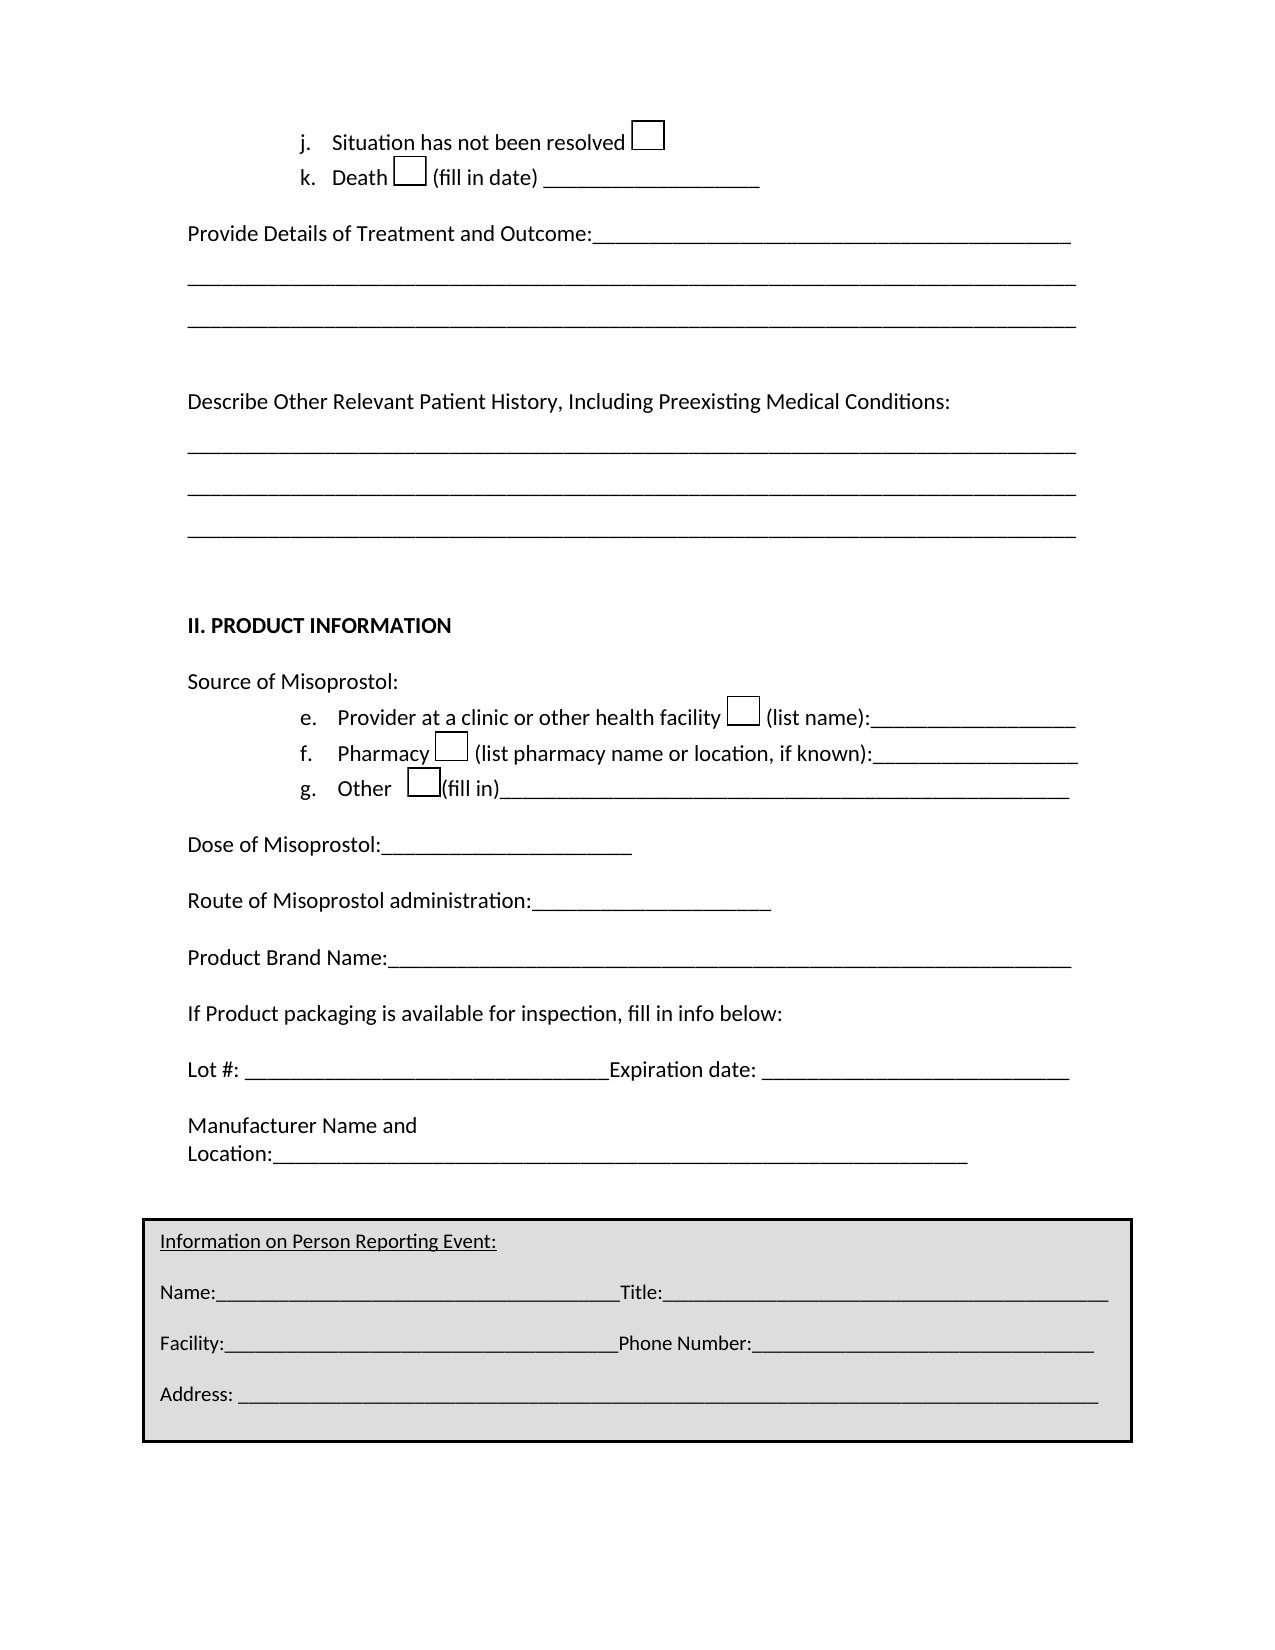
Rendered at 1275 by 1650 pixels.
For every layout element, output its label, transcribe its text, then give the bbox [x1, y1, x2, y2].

text ____________________________________________________________________________________________________________________________________________________________ [187, 471, 1087, 541]
text Dose of Misoprostol:______________________ [187, 831, 1087, 859]
text Manufacturer Name and Location:_____________________________________________________________ [187, 1112, 1087, 1168]
list Situation has not been resolved [300, 120, 1087, 156]
text #: ________________________________Expiration date: ___________________________ [187, 1056, 1087, 1083]
text Route of Misoprostol administration:_____________________ [187, 887, 1087, 915]
list Provider at a clinic or other health facility (list name):__________________ [300, 695, 1087, 731]
text If Product packaging is available for inspection, fill in info below: [187, 999, 1087, 1027]
list Death (fill in date) ___________________ [300, 156, 1087, 191]
text Provide Details of Treatment and Outcome:__________________________________________ ____________________________________________________________________________________________________________________________________________________________ [187, 219, 1087, 331]
text Describe Other Relevant Patient History, Including Preexisting Medical Conditions: ______________________________________________________________________________ [187, 387, 1087, 457]
text II. PRODUCT INFORMATION [187, 611, 1087, 639]
text Product Brand Name:____________________________________________________________ [187, 943, 1087, 971]
list Other (fill in)__________________________________________________ [300, 767, 1087, 803]
text Source of Misoprostol: [187, 667, 1087, 695]
list Pharmacy (list pharmacy name or location, if known):__________________ [300, 731, 1087, 767]
